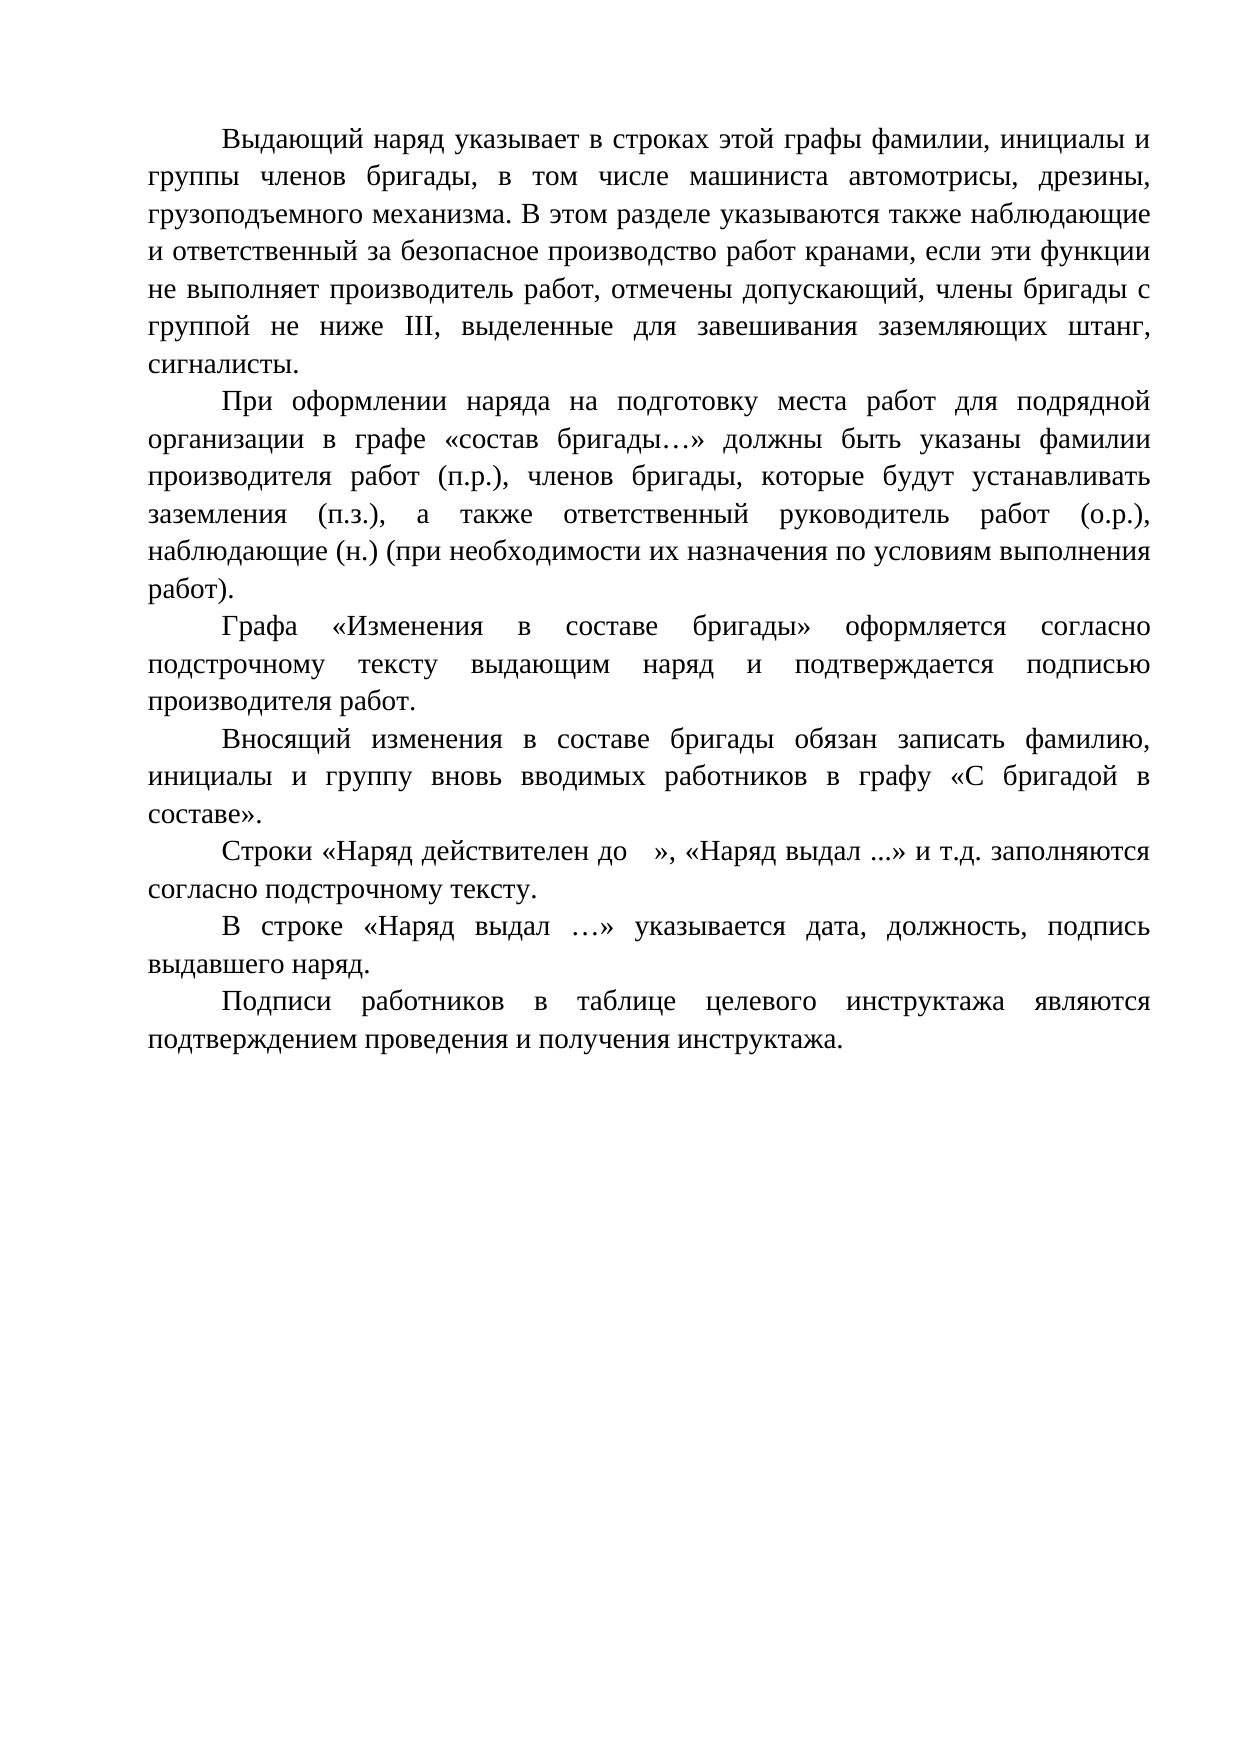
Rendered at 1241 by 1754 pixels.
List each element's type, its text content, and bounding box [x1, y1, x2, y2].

text Графа «Изменения в составе бригады» оформляется согласно подстрочному тексту выдающим наряд и подтверждается подписью производителя работ. [148, 606, 1152, 718]
text Подписи работников в таблице целевого инструктажа являются подтверждением проведения и получения инструктажа. [148, 981, 1152, 1056]
text Вносящий изменения в составе бригады обязан записать фамилию, инициалы и группу вновь вводимых работников в графу «С бригадой в составе». [148, 718, 1152, 831]
text Выдающий наряд указывает в строках этой графы фамилии, инициалы и группы членов бригады, в том числе машиниста автомотрисы, дрезины, грузоподъемного механизма. В этом разделе указываются также наблюдающие и ответственный за безопасное производство работ кранами, если эти функции не выполняет производитель работ, отмечены допускающий, члены бригады с группой не ниже III, выделенные для завешивания заземляющих штанг, сигналисты. [148, 118, 1152, 381]
text При оформлении наряда на подготовку места работ для подрядной организации в графе «состав бригады…» должны быть указаны фамилии производителя работ (п.р.), членов бригады, которые будут устанавливать заземления (п.з.), а также ответственный руководитель работ (о.р.), наблюдающие (н.) (при необходимости их назначения по условиям выполнения работ). [148, 381, 1152, 606]
text В строке «Наряд выдал …» указывается дата, должность, подпись выдавшего наряд. [148, 906, 1152, 981]
text Строки «Наряд действителен до », «Наряд выдал ...» и т.д. заполняются согласно подстрочному тексту. [148, 831, 1152, 906]
